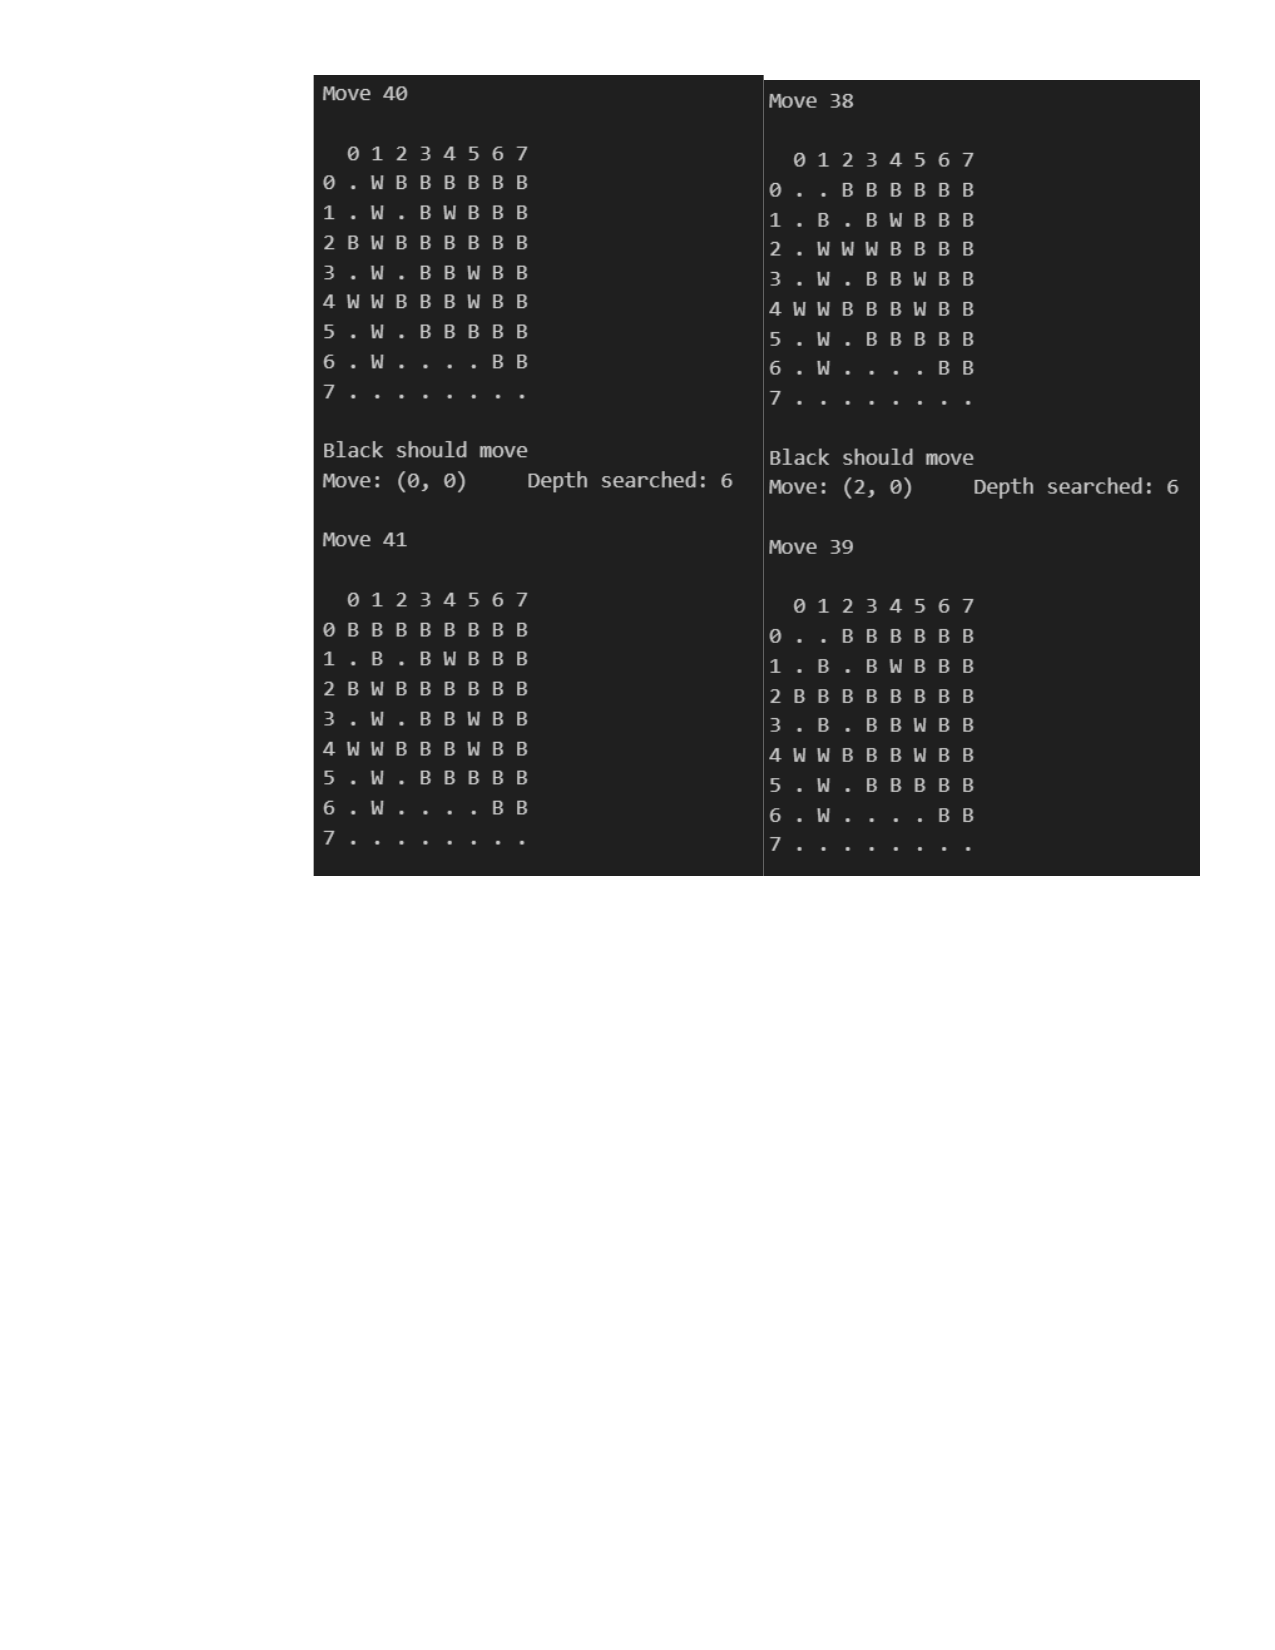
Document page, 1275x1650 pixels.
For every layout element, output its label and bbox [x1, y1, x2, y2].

picture [313, 75, 1200, 876]
